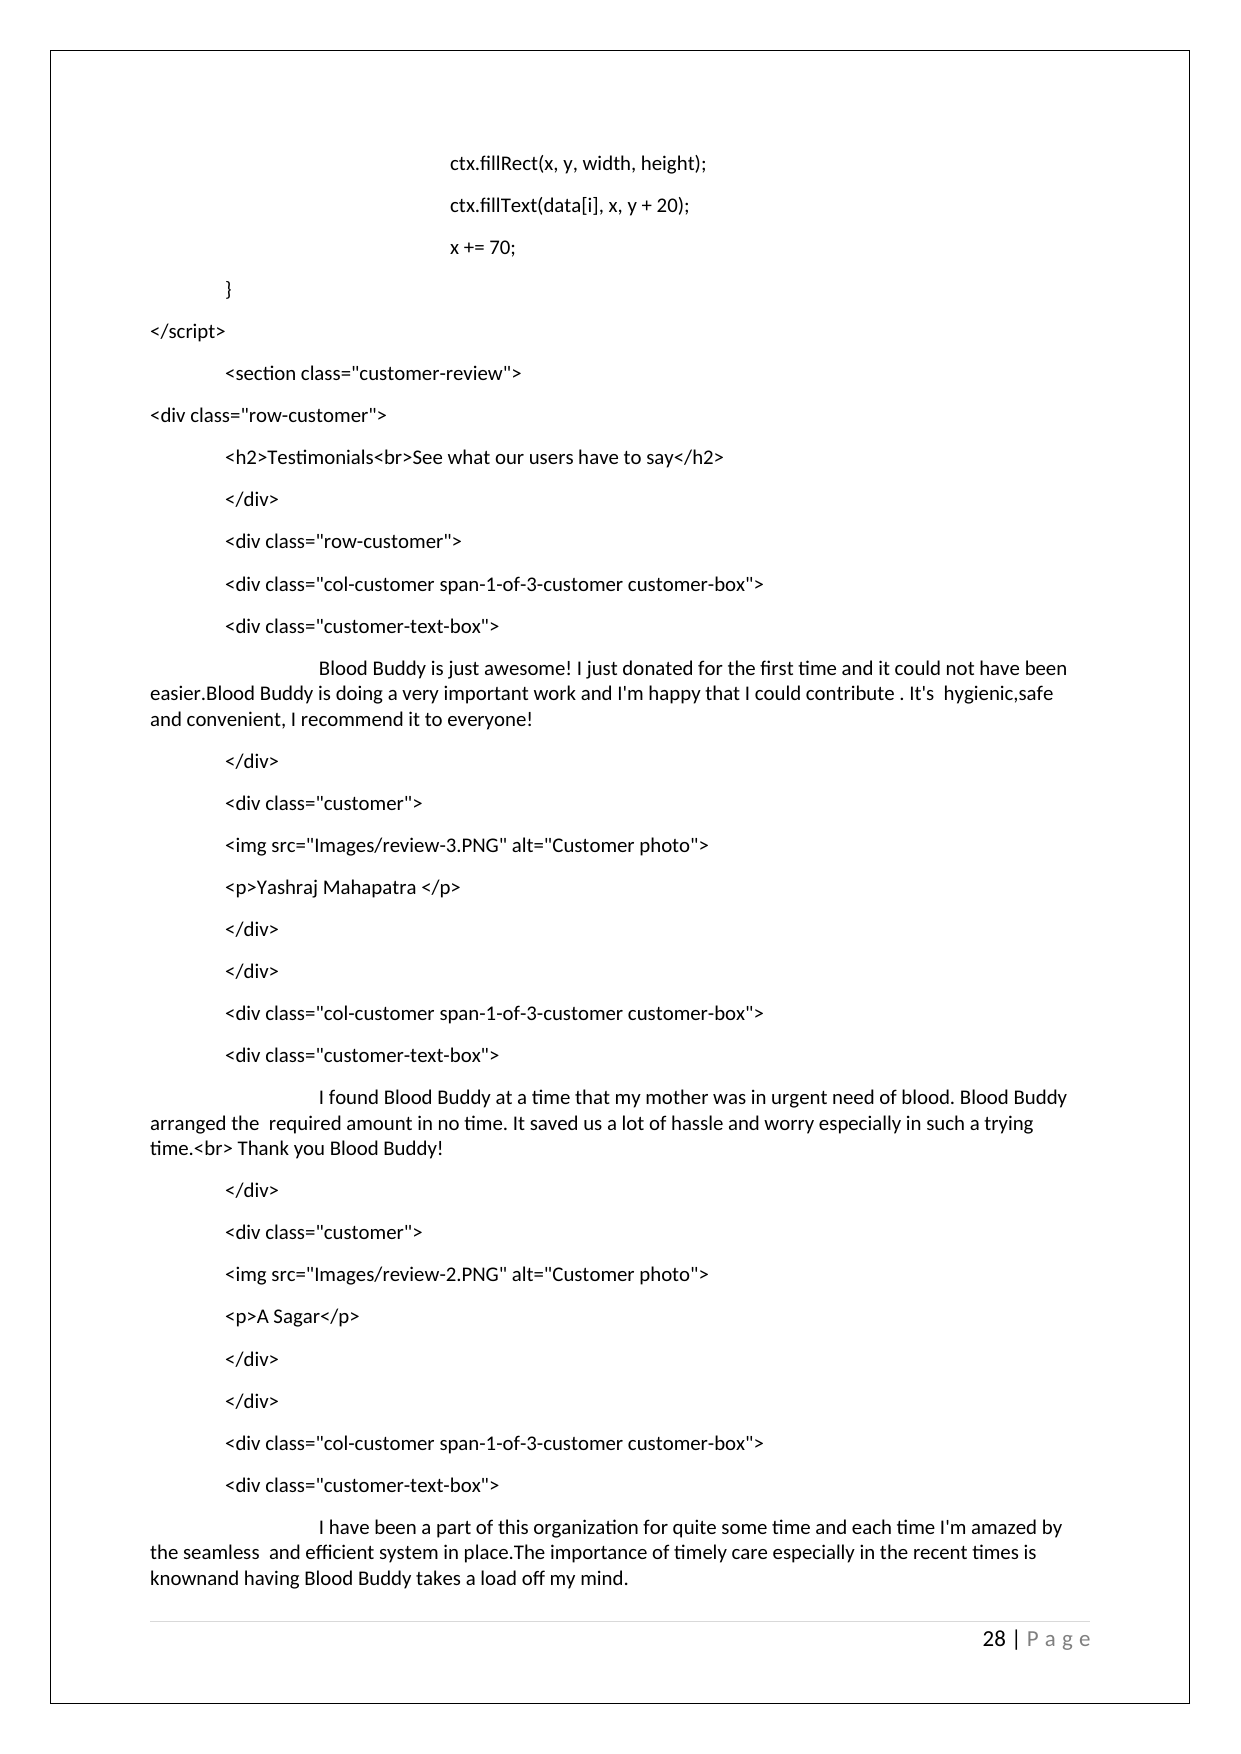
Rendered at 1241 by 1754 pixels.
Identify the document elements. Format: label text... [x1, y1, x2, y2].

text </div> [150, 1346, 1090, 1371]
text </script> [150, 318, 1090, 344]
text } [150, 276, 1090, 302]
text </div> [150, 748, 1090, 773]
text ctx.fillRect(x, y, width, height); [150, 150, 1090, 175]
text <p>A Sagar</p> [150, 1304, 1090, 1329]
text <img src="Images/review-3.PNG" alt="Customer photo"> [150, 832, 1090, 857]
text </div> [150, 958, 1090, 984]
text I found Blood Buddy at a time that my mother was in urgent need of blood. Blood Buddy arranged the required amount in no time. It saved us a lot of hassle and worry especially in such a trying time.<br> Thank you Blood Buddy! [150, 1084, 1090, 1161]
text <div class="customer-text-box"> [150, 1472, 1090, 1497]
text <div class="customer"> [150, 790, 1090, 815]
text </div> [150, 1177, 1090, 1203]
text ctx.fillText(data[i], x, y + 20); [150, 192, 1090, 217]
text <div class="row-customer"> [150, 402, 1090, 428]
text <div class="col-customer span-1-of-3-customer customer-box"> [150, 1430, 1090, 1455]
text <div class="customer-text-box"> [150, 613, 1090, 638]
text <div class="customer-text-box"> [150, 1042, 1090, 1068]
text </div> [150, 1388, 1090, 1413]
text I have been a part of this organization for quite some time and each time I'm amazed by the seamless and efficient system in place.The importance of timely care especially in the recent times is knownand having Blood Buddy takes a load off my mind. [150, 1514, 1090, 1590]
text <section class="customer-review"> [150, 360, 1090, 386]
text <h2>Testimonials<br>See what our users have to say</h2> [150, 444, 1090, 470]
text <p>Yashraj Mahapatra </p> [150, 874, 1090, 899]
text <div class="col-customer span-1-of-3-customer customer-box"> [150, 571, 1090, 596]
text </div> [150, 916, 1090, 942]
text <div class="customer"> [150, 1219, 1090, 1245]
text <div class="row-customer"> [150, 529, 1090, 554]
text Blood Buddy is just awesome! I just donated for the first time and it could not have been easier.Blood Buddy is doing a very important work and I'm happy that I could contribute . It's hygienic,safe and convenient, I recommend it to everyone! [150, 655, 1090, 731]
text </div> [150, 487, 1090, 512]
text <div class="col-customer span-1-of-3-customer customer-box"> [150, 1000, 1090, 1026]
text <img src="Images/review-2.PNG" alt="Customer photo"> [150, 1262, 1090, 1287]
text x += 70; [150, 234, 1090, 259]
